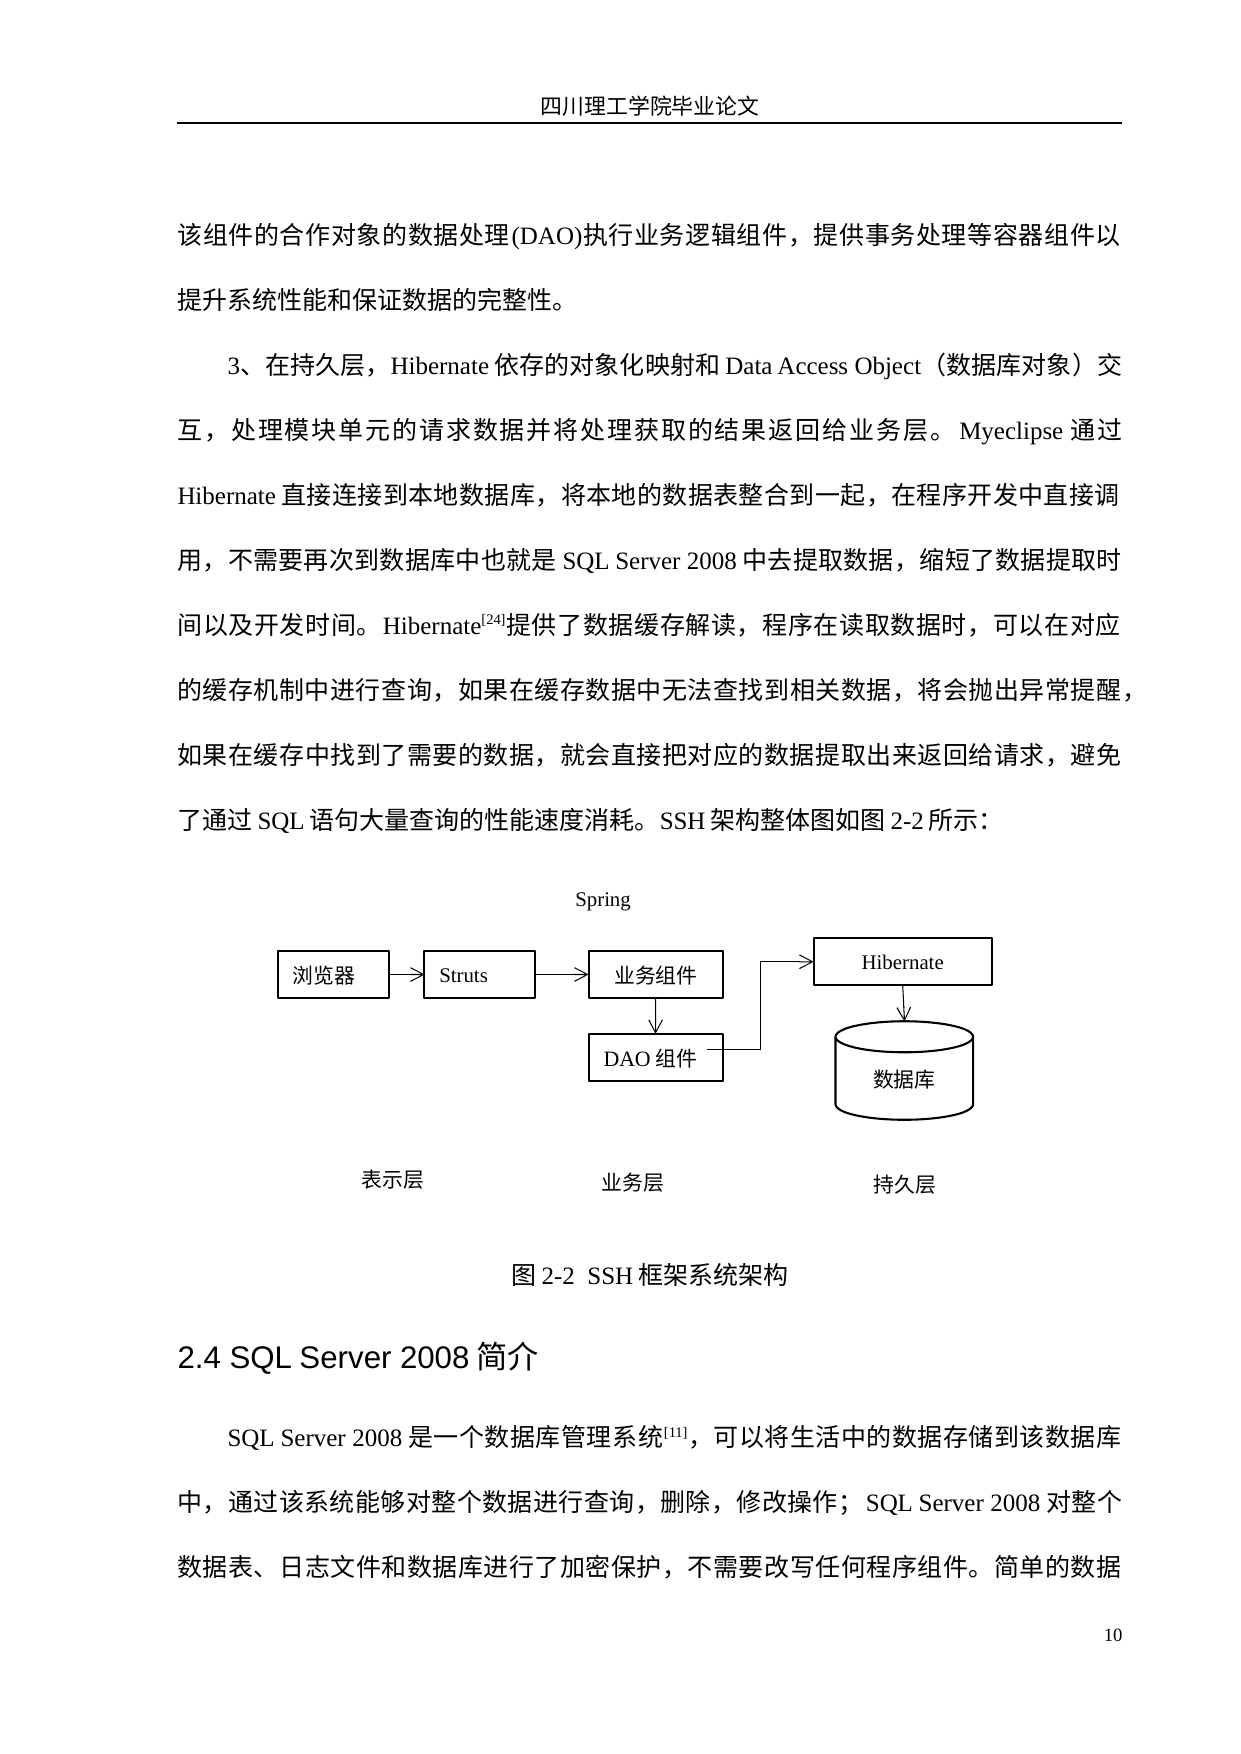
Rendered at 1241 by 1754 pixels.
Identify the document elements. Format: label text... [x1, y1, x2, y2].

subtitle 2.4 SQL Server 2008简介 [177, 1322, 1122, 1387]
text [177, 1403, 1122, 1598]
text 3、在持久层，Hibernate依存的对象化映射和Data Access Object（数据库对象）交互，处理模块单元的请求数据并将处理获取的结果返回给业务层。Myeclipse通过Hibernate直接连接到本地数据库，将本地的数据表整合到一起，在程序开发中直接调用，不需要再次到数据库中也就是SQL Server 2008中去提取数据，缩短了数据提取时间以及开发时间。Hibernate[24]提供了数据缓存解读，程序在读取数据时，可以在对应的缓存机制中进行查询，如果在缓存数据中无法查找到相关数据，将会抛出异常提醒，如果在缓存中找到了需要的数据，就会直接把对应的数据提取出来返回给请求，避免了通过SQL语句大量查询的性能速度消耗。SSH架构整体图如图2-2所示： [177, 331, 1122, 851]
text 图2-2 SSH框架系统架构 [177, 1241, 1122, 1306]
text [177, 201, 1122, 331]
